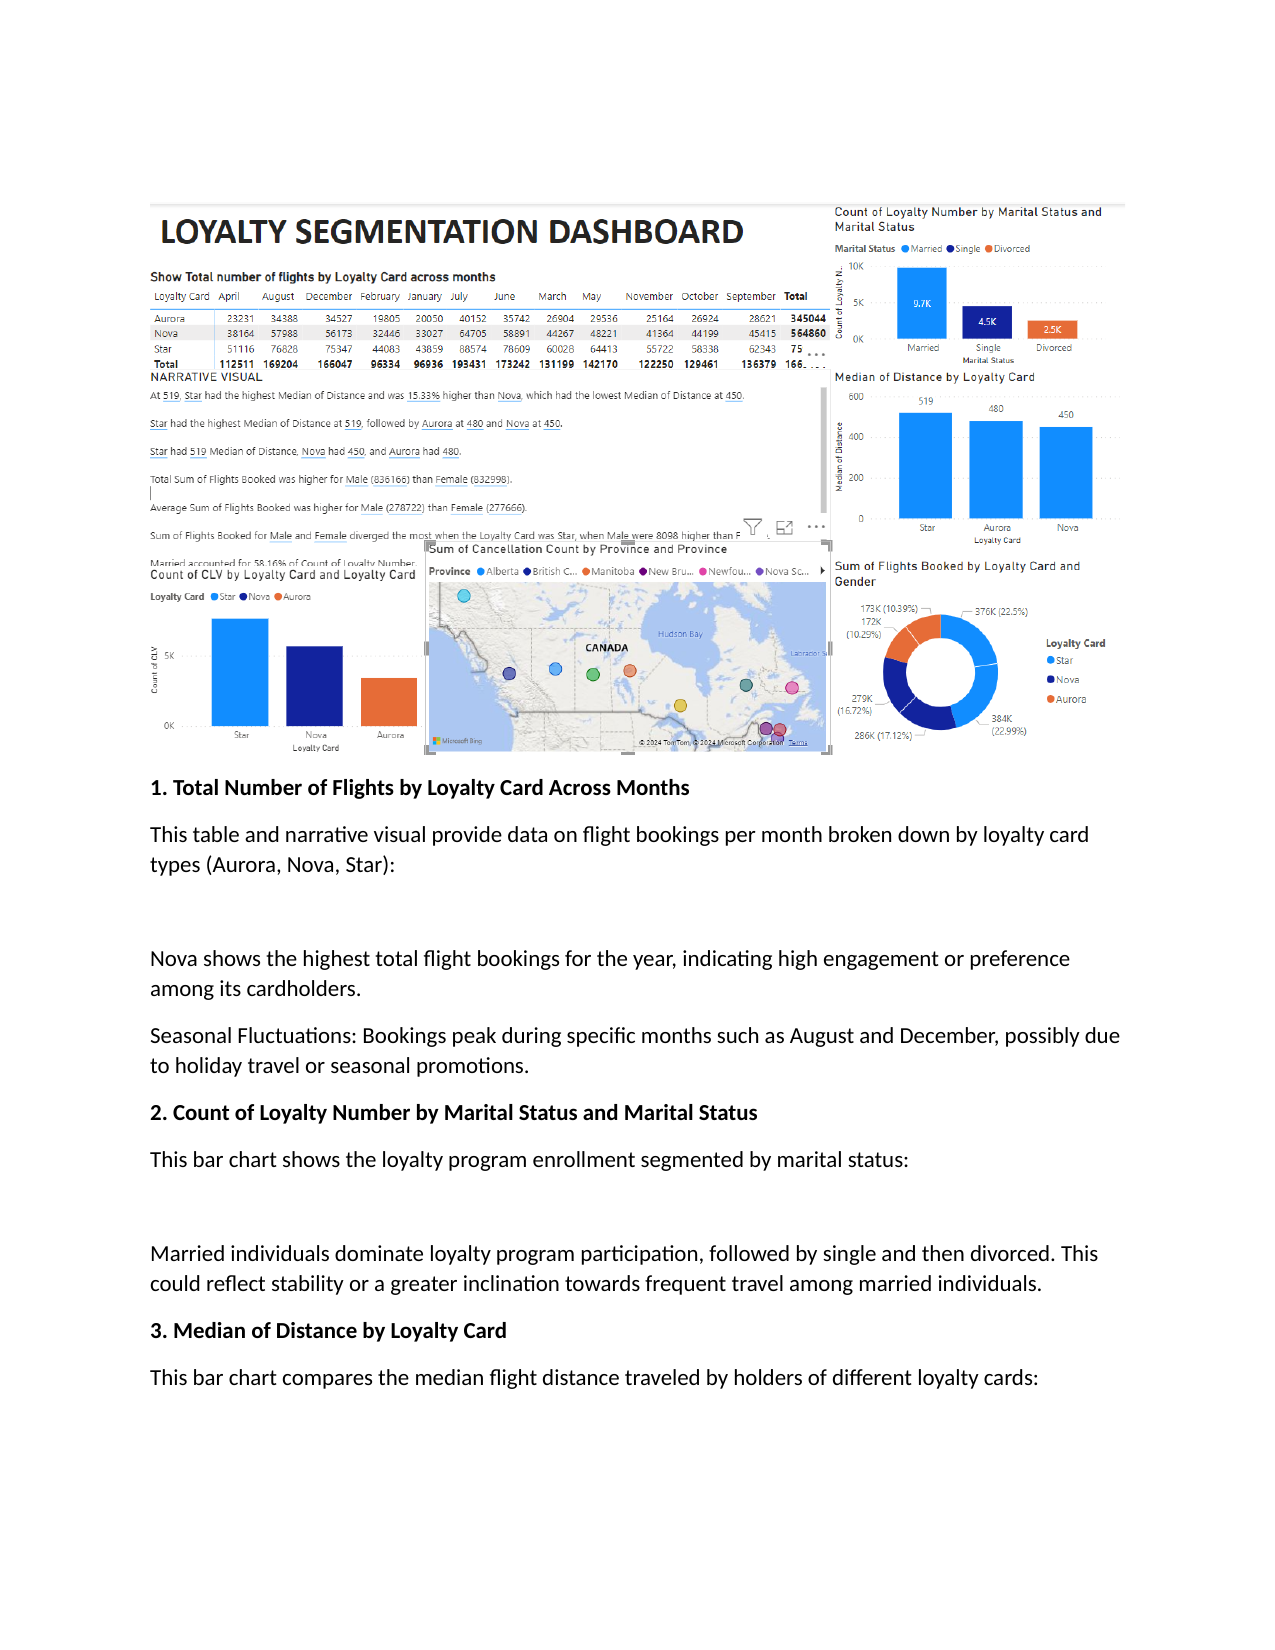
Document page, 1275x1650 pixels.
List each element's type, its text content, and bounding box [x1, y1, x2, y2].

text This bar chart shows the loyalty program enrollment segmented by marital status: [150, 1145, 1125, 1173]
text 1. Total Number of Flights by Loyalty Card Across Months [150, 773, 1125, 801]
text Seasonal Fluctuations: Bookings peak during specific months such as August and December, possibly due to holiday travel or seasonal promotions. [150, 1021, 1125, 1079]
picture [150, 202, 1125, 755]
text 3. Median of Distance by Loyalty Card [150, 1316, 1125, 1344]
text 2. Count of Loyalty Number by Marital Status and Marital Status [150, 1098, 1125, 1126]
text Nova shows the highest total flight bookings for the year, indicating high engagement or preference among its cardholders. [150, 944, 1125, 1002]
text Married individuals dominate loyalty program participation, followed by single and then divorced. This could reflect stability or a greater inclination towards frequent travel among married individuals. [150, 1239, 1125, 1297]
text This bar chart compares the median flight distance traveled by holders of different loyalty cards: [150, 1363, 1125, 1391]
text This table and narrative visual provide data on flight bookings per month broken down by loyalty card types (Aurora, Nova, Star): [150, 820, 1125, 878]
